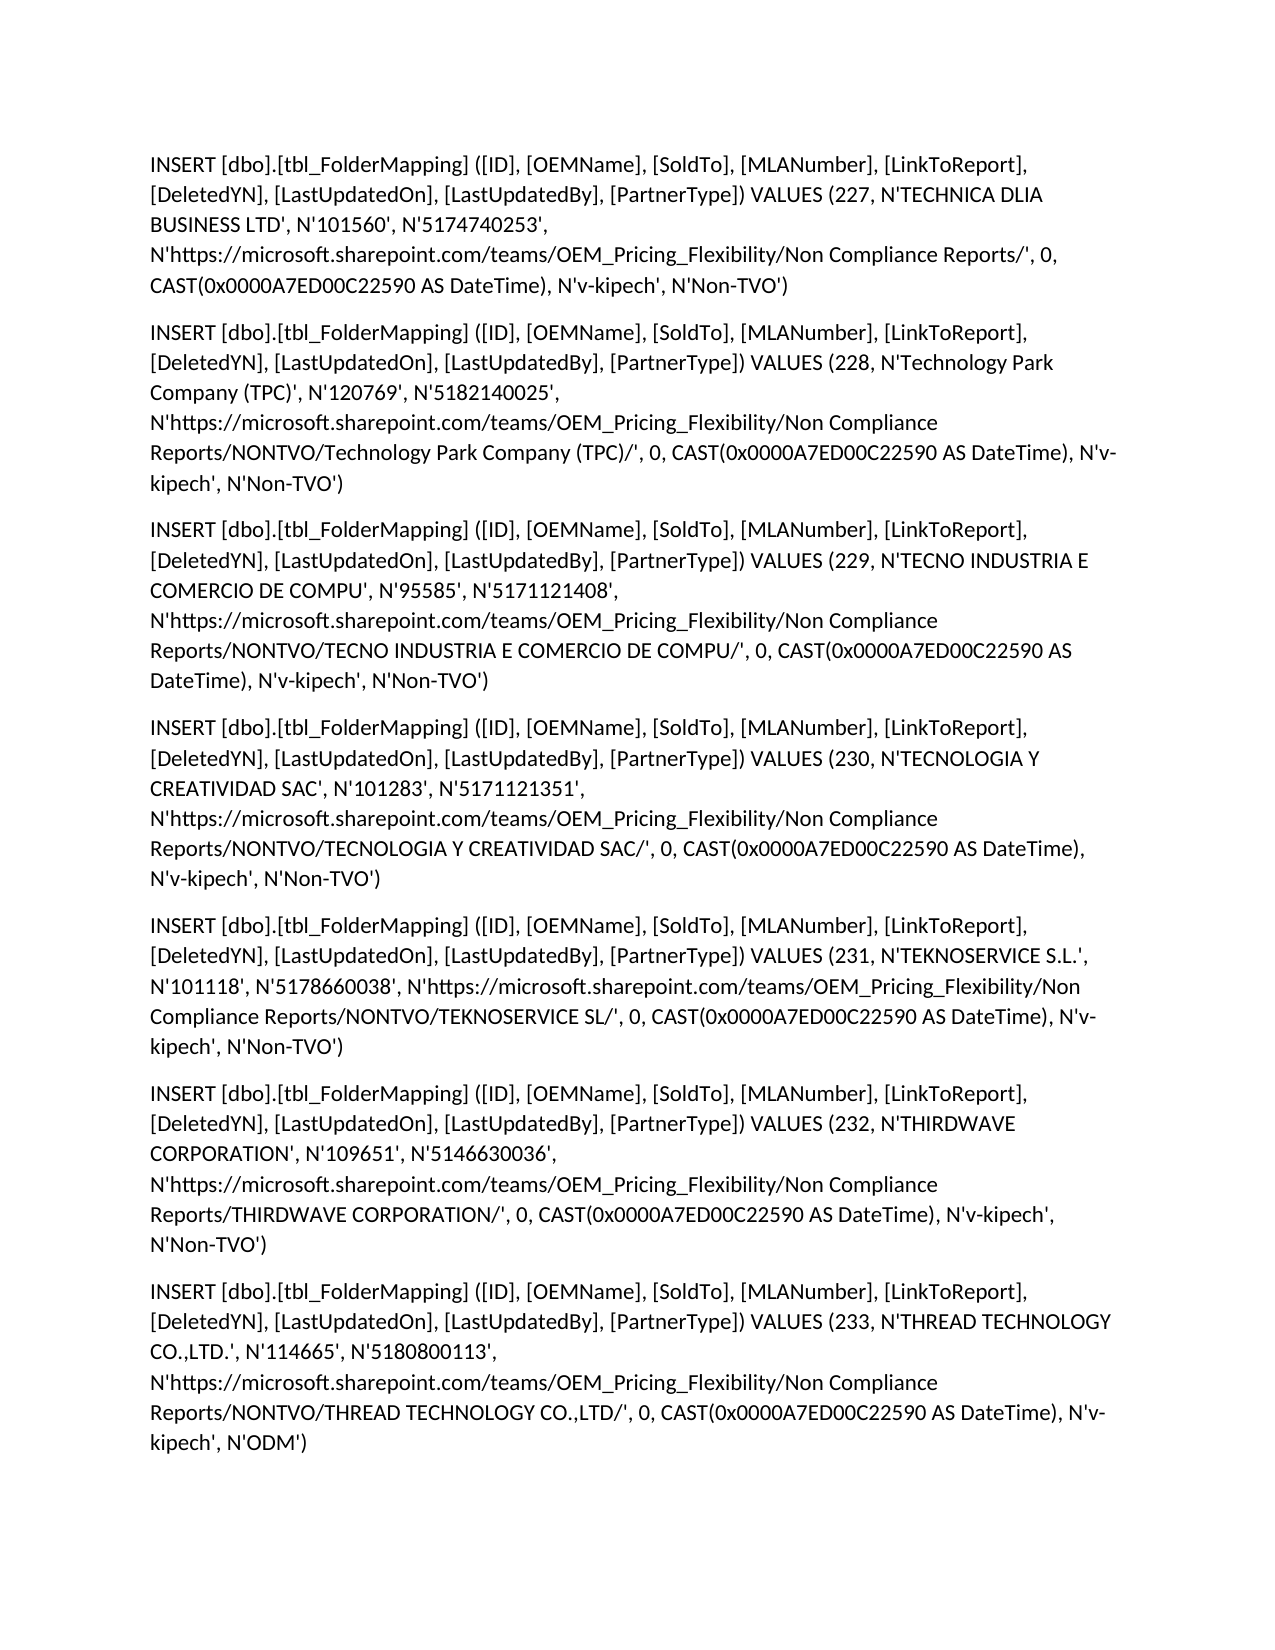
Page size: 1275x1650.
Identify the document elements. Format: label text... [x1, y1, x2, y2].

text INSERT [dbo].[tbl_FolderMapping] ([ID], [OEMName], [SoldTo], [MLANumber], [LinkToReport], [DeletedYN], [LastUpdatedOn], [LastUpdatedBy], [PartnerType]) VALUES (227, N'TECHNICA DLIA BUSINESS LTD', N'101560', N'5174740253', N'https://microsoft.sharepoint.com/teams/OEM_Pricing_Flexibility/Non Compliance Reports/', 0, CAST(0x0000A7ED00C22590 AS DateTime), N'v-kipech', N'Non-TVO') [150, 150, 1125, 299]
text INSERT [dbo].[tbl_FolderMapping] ([ID], [OEMName], [SoldTo], [MLANumber], [LinkToReport], [DeletedYN], [LastUpdatedOn], [LastUpdatedBy], [PartnerType]) VALUES (229, N'TECNO INDUSTRIA E COMERCIO DE COMPU', N'95585', N'5171121408', N'https://microsoft.sharepoint.com/teams/OEM_Pricing_Flexibility/Non Compliance Reports/NONTVO/TECNO INDUSTRIA E COMERCIO DE COMPU/', 0, CAST(0x0000A7ED00C22590 AS DateTime), N'v-kipech', N'Non-TVO') [150, 516, 1125, 695]
text INSERT [dbo].[tbl_FolderMapping] ([ID], [OEMName], [SoldTo], [MLANumber], [LinkToReport], [DeletedYN], [LastUpdatedOn], [LastUpdatedBy], [PartnerType]) VALUES (232, N'THIRDWAVE CORPORATION', N'109651', N'5146630036', N'https://microsoft.sharepoint.com/teams/OEM_Pricing_Flexibility/Non Compliance Reports/THIRDWAVE CORPORATION/', 0, CAST(0x0000A7ED00C22590 AS DateTime), N'v-kipech', N'Non-TVO') [150, 1079, 1125, 1258]
text INSERT [dbo].[tbl_FolderMapping] ([ID], [OEMName], [SoldTo], [MLANumber], [LinkToReport], [DeletedYN], [LastUpdatedOn], [LastUpdatedBy], [PartnerType]) VALUES (231, N'TEKNOSERVICE S.L.', N'101118', N'5178660038', N'https://microsoft.sharepoint.com/teams/OEM_Pricing_Flexibility/Non Compliance Reports/NONTVO/TEKNOSERVICE SL/', 0, CAST(0x0000A7ED00C22590 AS DateTime), N'v-kipech', N'Non-TVO') [150, 911, 1125, 1060]
text INSERT [dbo].[tbl_FolderMapping] ([ID], [OEMName], [SoldTo], [MLANumber], [LinkToReport], [DeletedYN], [LastUpdatedOn], [LastUpdatedBy], [PartnerType]) VALUES (230, N'TECNOLOGIA Y CREATIVIDAD SAC', N'101283', N'5171121351', N'https://microsoft.sharepoint.com/teams/OEM_Pricing_Flexibility/Non Compliance Reports/NONTVO/TECNOLOGIA Y CREATIVIDAD SAC/', 0, CAST(0x0000A7ED00C22590 AS DateTime), N'v-kipech', N'Non-TVO') [150, 713, 1125, 893]
text INSERT [dbo].[tbl_FolderMapping] ([ID], [OEMName], [SoldTo], [MLANumber], [LinkToReport], [DeletedYN], [LastUpdatedOn], [LastUpdatedBy], [PartnerType]) VALUES (228, N'Technology Park Company (TPC)', N'120769', N'5182140025', N'https://microsoft.sharepoint.com/teams/OEM_Pricing_Flexibility/Non Compliance Reports/NONTVO/Technology Park Company (TPC)/', 0, CAST(0x0000A7ED00C22590 AS DateTime), N'v-kipech', N'Non-TVO') [150, 318, 1125, 497]
text INSERT [dbo].[tbl_FolderMapping] ([ID], [OEMName], [SoldTo], [MLANumber], [LinkToReport], [DeletedYN], [LastUpdatedOn], [LastUpdatedBy], [PartnerType]) VALUES (233, N'THREAD TECHNOLOGY CO.,LTD.', N'114665', N'5180800113', N'https://microsoft.sharepoint.com/teams/OEM_Pricing_Flexibility/Non Compliance Reports/NONTVO/THREAD TECHNOLOGY CO.,LTD/', 0, CAST(0x0000A7ED00C22590 AS DateTime), N'v-kipech', N'ODM') [150, 1277, 1125, 1456]
